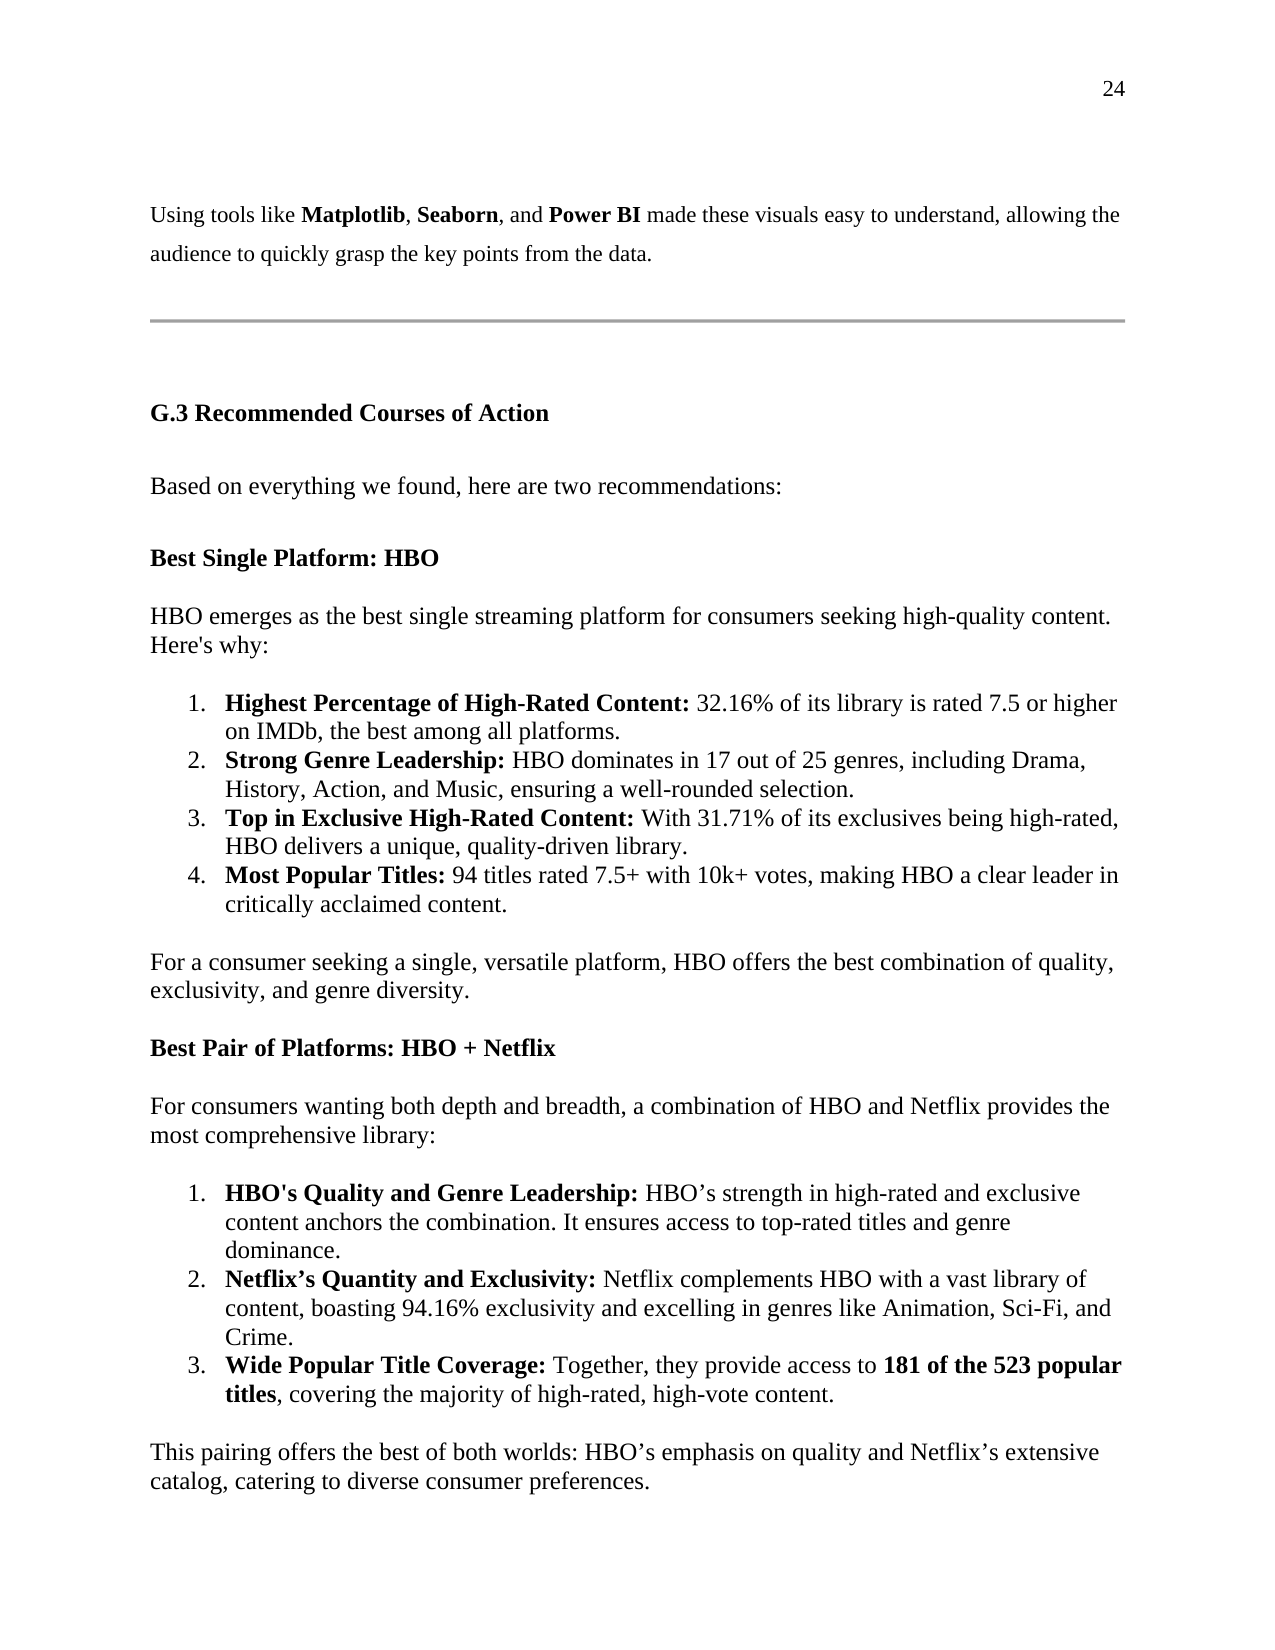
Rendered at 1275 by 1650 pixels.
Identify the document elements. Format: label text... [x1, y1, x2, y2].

list HBO's Quality and Genre Leadership: HBO’s strength in high-rated and exclusive content anchors the combination. It ensures access to top-rated titles and genre dominance. [187, 1178, 1125, 1264]
subtitle G.3 Recommended Courses of Action [150, 398, 1125, 427]
list Wide Popular Title Coverage: Together, they provide access to 181 of the 523 popular titles, covering the majority of high-rated, high-vote content. [187, 1351, 1125, 1408]
list Top in Exclusive High-Rated Content: With 31.71% of its exclusives being high-rated, HBO delivers a unique, quality-driven library. [187, 803, 1125, 860]
text This pairing offers the best of both worlds: HBO’s emphasis on quality and Netflix’s extensive catalog, catering to diverse consumer preferences. [150, 1437, 1125, 1495]
text Best Pair of Platforms: HBO + Netflix [150, 1033, 1125, 1062]
text HBO emerges as the best single streaming platform for consumers seeking high-quality content. Here's why: [150, 601, 1125, 658]
text Best Single Platform: HBO [150, 543, 1125, 572]
list Highest Percentage of High-Rated Content: 32.16% of its library is rated 7.5 or higher on IMDb, the best among all platforms. [187, 688, 1125, 745]
list Netflix’s Quantity and Exclusivity: Netflix complements HBO with a vast library of content, boasting 94.16% exclusivity and excelling in genres like Animation, Sci-Fi, and Crime. [187, 1264, 1125, 1351]
text For consumers wanting both depth and breadth, a combination of HBO and Netflix provides the most comprehensive library: [150, 1091, 1125, 1149]
text Using tools like Matplotlib, Seaborn, and Power BI made these visuals easy to understand, allowing the audience to quickly grasp the key points from the data. [150, 201, 1125, 267]
list Most Popular Titles: 94 titles rated 7.5+ with 10k+ votes, making HBO a clear leader in critically acclaimed content. [187, 860, 1125, 918]
text Based on everything we found, here are two recommendations: [150, 471, 1125, 499]
list Strong Genre Leadership: HBO dominates in 17 out of 25 genres, including Drama, History, Action, and Music, ensuring a well-rounded selection. [187, 745, 1125, 803]
text For a consumer seeking a single, versatile platform, HBO offers the best combination of quality, exclusivity, and genre diversity. [150, 947, 1125, 1004]
